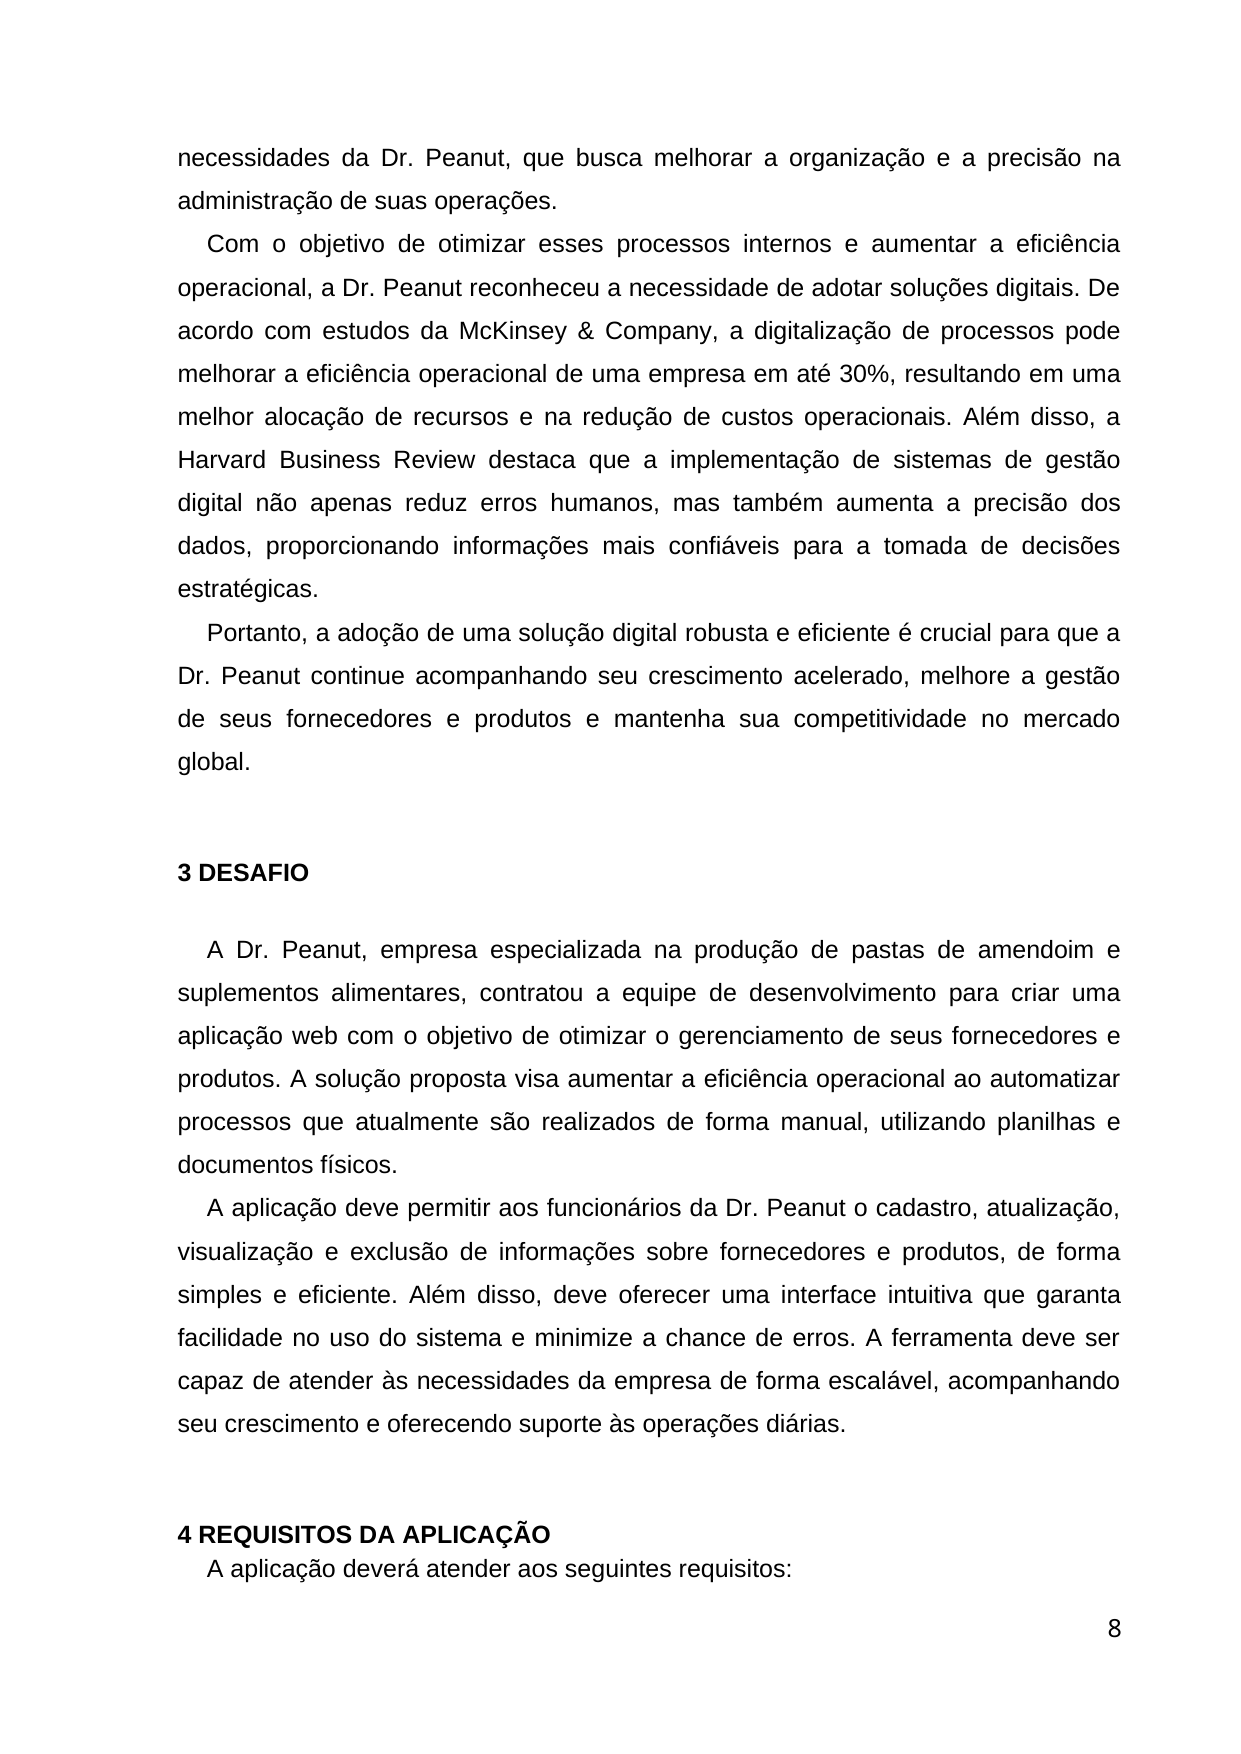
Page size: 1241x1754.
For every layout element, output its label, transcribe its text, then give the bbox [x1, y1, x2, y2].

text A aplicação deve permitir aos funcionários da Dr. Peanut o cadastro, atualização, visualização e exclusão de informações sobre fornecedores e produtos, de forma simples e eficiente. Além disso, deve oferecer uma interface intuitiva que garanta facilidade no uso do sistema e minimize a chance de erros. A ferramenta deve ser capaz de atender às necessidades da empresa de forma escalável, acompanhando seu crescimento e oferecendo suporte às operações diárias. [177, 1193, 1122, 1438]
subtitle 4 REQUISITOS DA APLICAÇÃO [177, 1520, 1122, 1549]
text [177, 143, 1122, 215]
text A Dr. Peanut, empresa especializada na produção de pastas de amendoim e suplementos alimentares, contratou a equipe de desenvolvimento para criar uma aplicação web com o objetivo de otimizar o gerenciamento de seus fornecedores e produtos. A solução proposta visa aumentar a eficiência operacional ao automatizar processos que atualmente são realizados de forma manual, utilizando planilhas e documentos físicos. [177, 934, 1122, 1179]
text Com o objetivo de otimizar esses processos internos e aumentar a eficiência operacional, a Dr. Peanut reconheceu a necessidade de adotar soluções digitais. De acordo com estudos da McKinsey & Company, a digitalização de processos pode melhorar a eficiência operacional de uma empresa em até 30%, resultando em uma melhor alocação de recursos e na redução de custos operacionais. Além disso, a Harvard Business Review destaca que a implementação de sistemas de gestão digital não apenas reduz erros humanos, mas também aumenta a precisão dos dados, proporcionando informações mais confiáveis para a tomada de decisões estratégicas. [177, 229, 1122, 603]
subtitle 3 DESAFIO [177, 858, 1122, 887]
text Portanto, a adoção de uma solução digital robusta e eficiente é crucial para que a Dr. Peanut continue acompanhando seu crescimento acelerado, melhore a gestão de seus fornecedores e produtos e mantenha sua competitividade no mercado global. [177, 617, 1122, 776]
text A aplicação deverá atender aos seguintes requisitos: [177, 1553, 1122, 1582]
